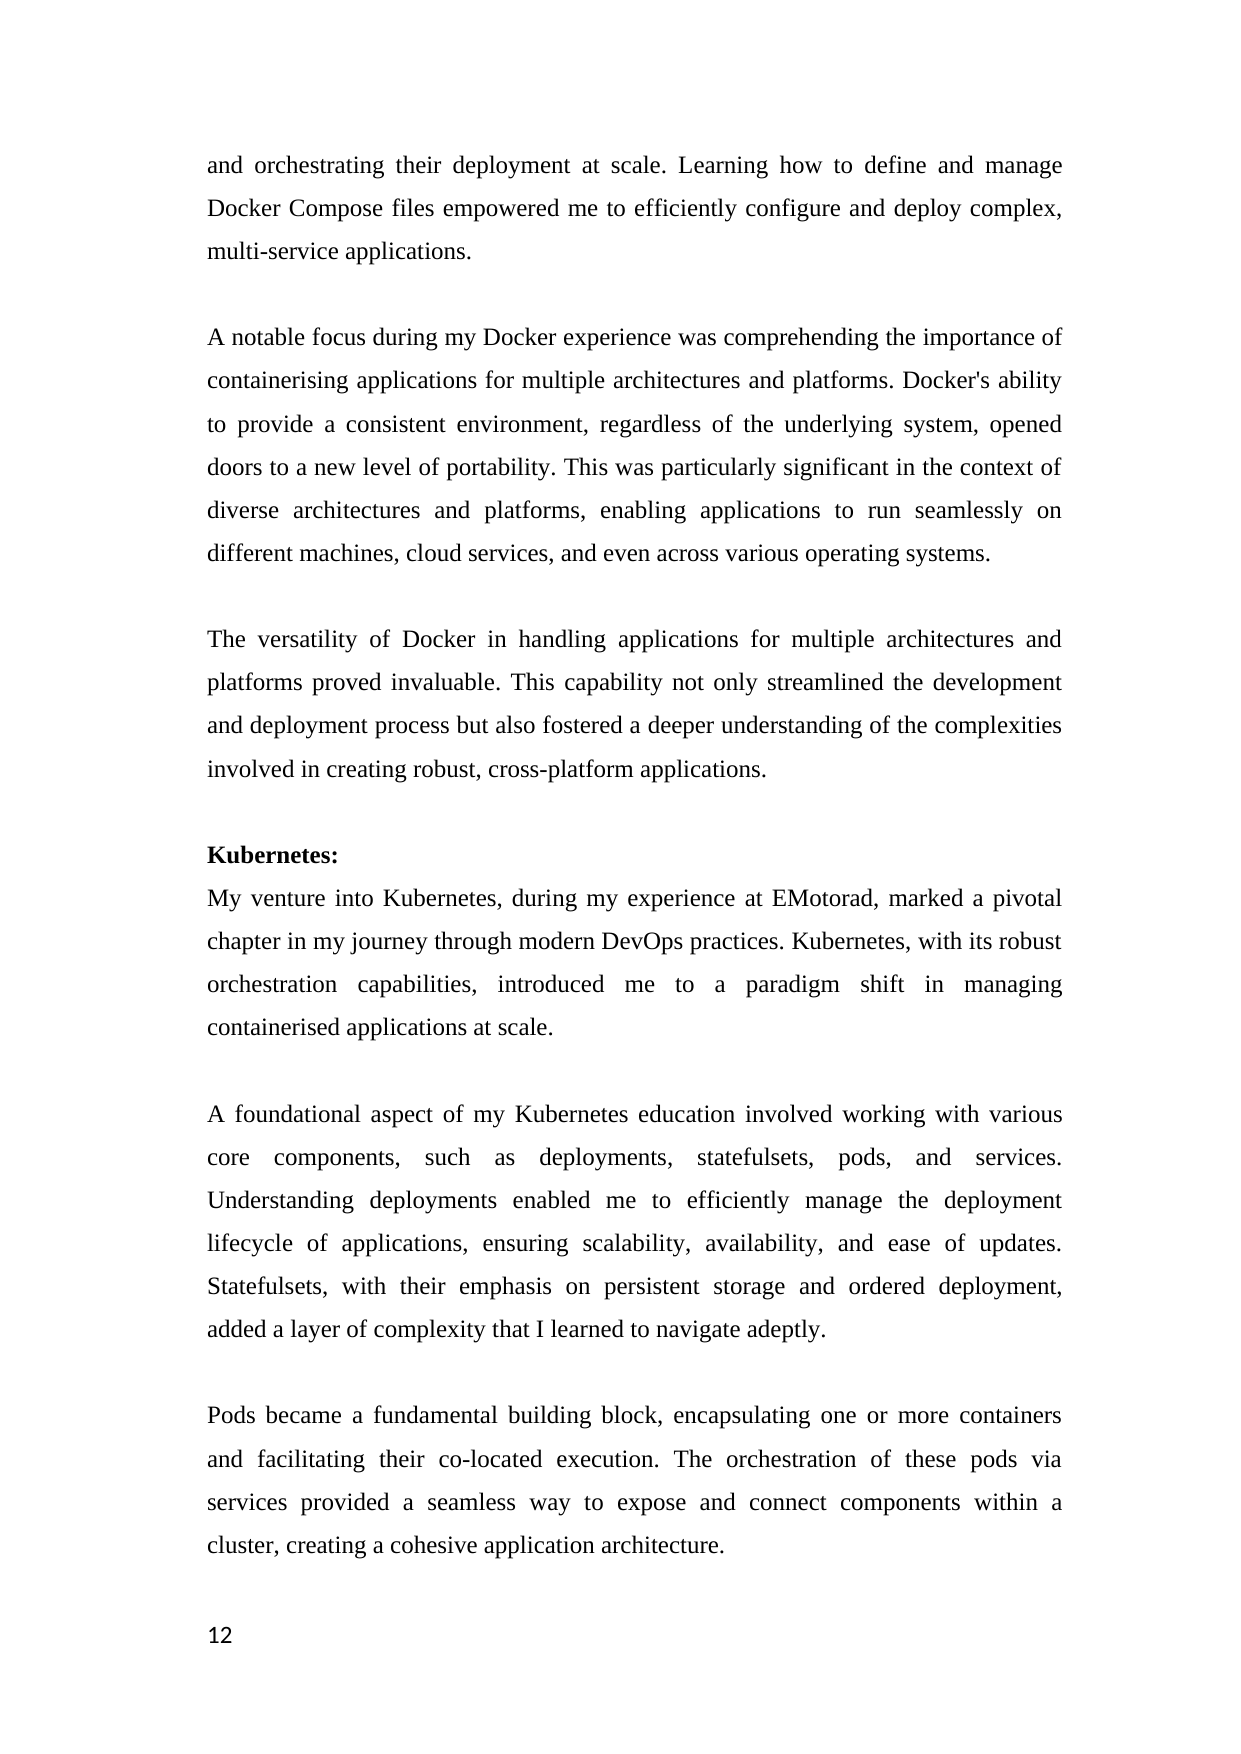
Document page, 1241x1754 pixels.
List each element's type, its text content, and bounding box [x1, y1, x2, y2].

text A foundational aspect of my Kubernetes education involved working with various core components, such as deployments, statefulsets, pods, and services. Understanding deployments enabled me to efficiently manage the deployment lifecycle of applications, ensuring scalability, availability, and ease of updates. Statefulsets, with their emphasis on persistent storage and ordered deployment, added a layer of complexity that I learned to navigate adeptly. [207, 1099, 1063, 1343]
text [207, 150, 1063, 265]
text The versatility of Docker in handling applications for multiple architectures and platforms proved invaluable. This capability not only streamlined the development and deployment process but also fostered a deeper understanding of the complexities involved in creating robust, cross-platform applications. [207, 624, 1063, 782]
text Kubernetes: [207, 840, 1063, 869]
text Pods became a fundamental building block, encapsulating one or more containers and facilitating their co-located execution. The orchestration of these pods via services provided a seamless way to expose and connect components within a cluster, creating a cohesive application architecture. [207, 1401, 1063, 1559]
text My venture into Kubernetes, during my experience at EMotorad, marked a pivotal chapter in my journey through modern DevOps practices. Kubernetes, with its robust orchestration capabilities, introduced me to a paradigm shift in managing containerised applications at scale. [207, 883, 1063, 1041]
text A notable focus during my Docker experience was comprehending the importance of containerising applications for multiple architectures and platforms. Docker's ability to provide a consistent environment, regardless of the underlying system, opened doors to a new level of portability. This was particularly significant in the context of diverse architectures and platforms, enabling applications to run seamlessly on different machines, cloud services, and even across various operating systems. [207, 322, 1063, 567]
